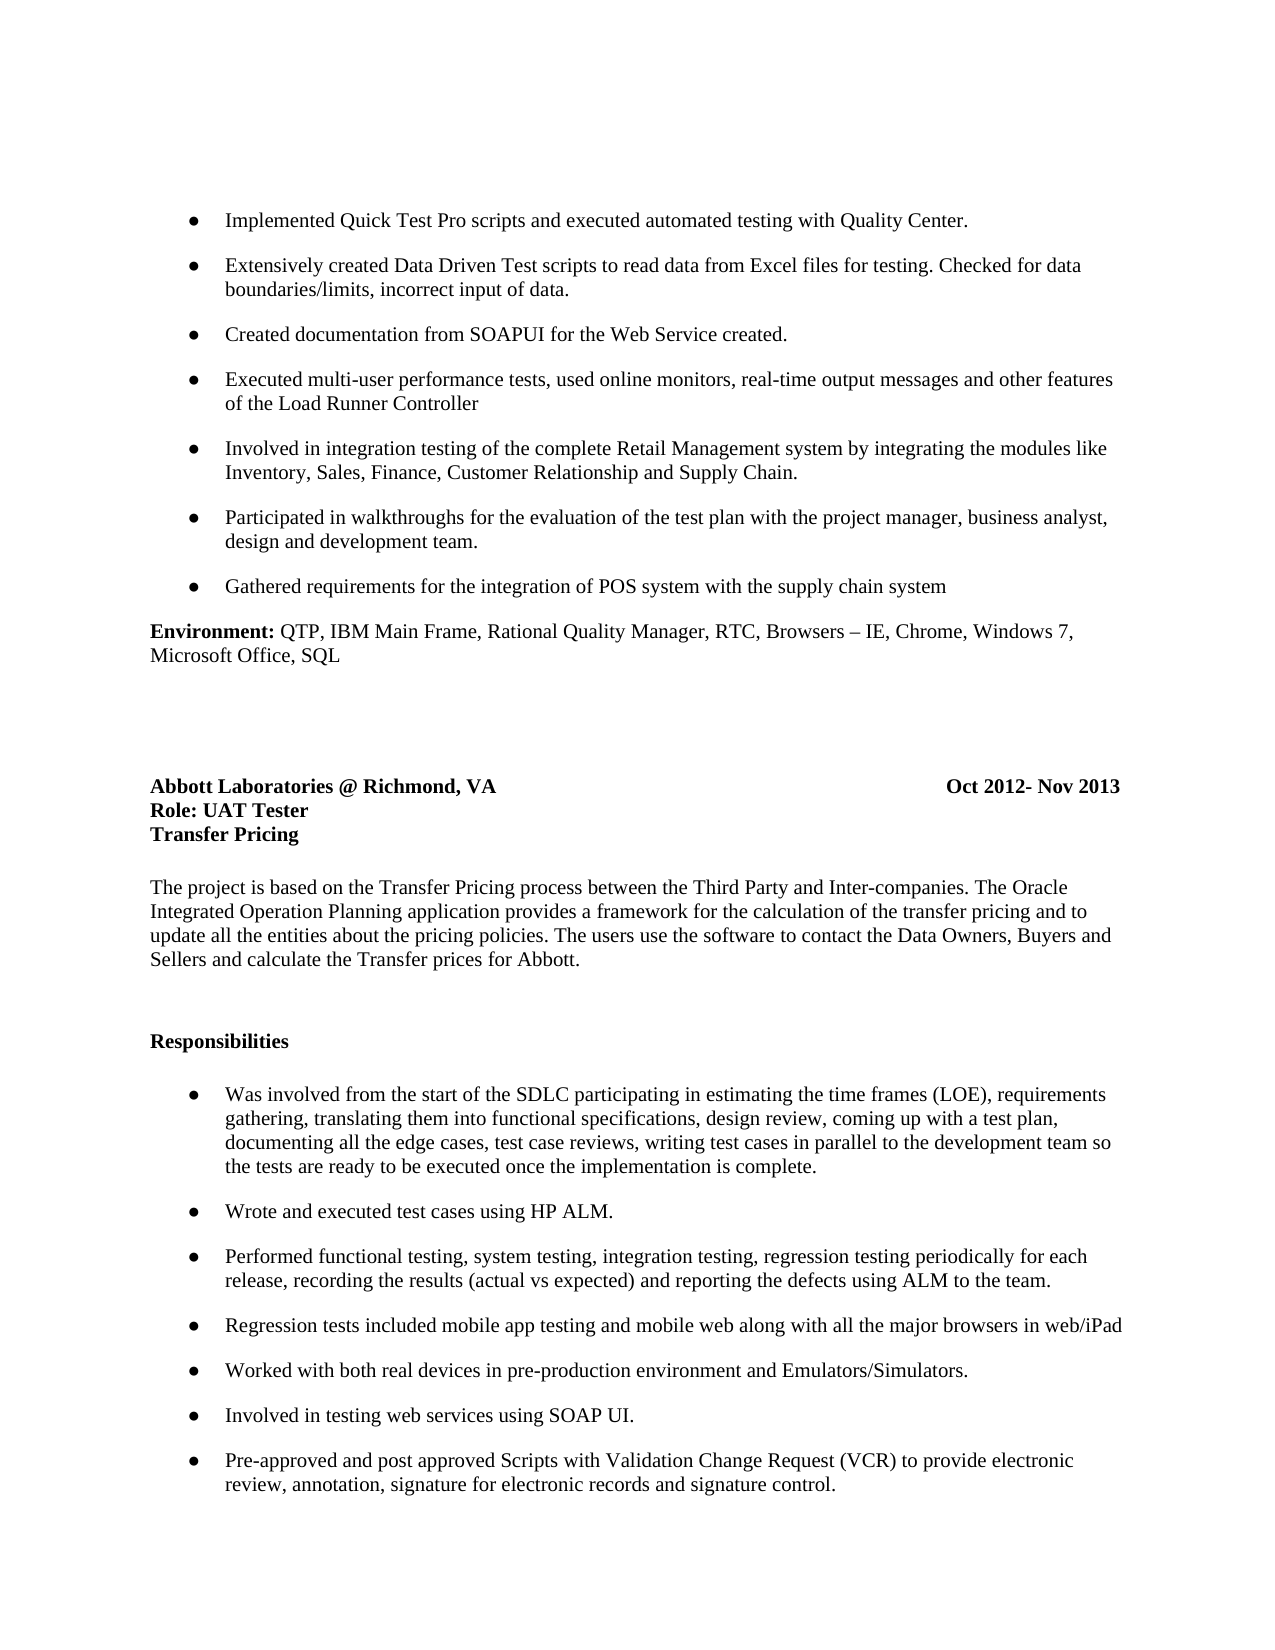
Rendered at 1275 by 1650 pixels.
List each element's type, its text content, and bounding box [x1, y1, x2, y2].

list Implemented Quick Test Pro scripts and executed automated testing with Quality Center. [187, 207, 1125, 232]
list Pre-approved and post approved Scripts with Validation Change Request (VCR) to provide electronic review, annotation, signature for electronic records and signature control. [187, 1448, 1125, 1496]
text Transfer Pricing [150, 822, 1125, 846]
list Extensively created Data Driven Test scripts to read data from Excel files for testing. Checked for data boundaries/limits, incorrect input of data. [187, 252, 1125, 301]
list Worked with both real devices in pre-production environment and Emulators/Simulators. [187, 1358, 1125, 1382]
text Role: UAT Tester [150, 798, 1125, 822]
text Responsibilities [150, 1029, 1125, 1053]
list Performed functional testing, system testing, integration testing, regression testing periodically for each release, recording the results (actual vs expected) and reporting the defects using ALM to the team. [187, 1244, 1125, 1292]
list Was involved from the start of the SDLC participating in estimating the time frames (LOE), requirements gathering, translating them into functional specifications, design review, coming up with a test plan, documenting all the edge cases, test case reviews, writing test cases in parallel to the development team so the tests are ready to be executed once the implementation is complete. [187, 1081, 1125, 1178]
list Involved in testing web services using SOAP UI. [187, 1403, 1125, 1427]
text Environment: QTP, IBM Main Frame, Rational Quality Manager, RTC, Browsers – IE, Chrome, Windows 7, Microsoft Office, SQL [150, 619, 1125, 667]
list Involved in integration testing of the complete Retail Management system by integrating the modules like Inventory, Sales, Finance, Customer Relationship and Supply Chain. [187, 436, 1125, 484]
text Abbott Laboratories @ Richmond, VA Oct 2012- Nov 2013 [150, 774, 1125, 798]
text The project is based on the Transfer Pricing process between the Third Party and Inter-companies. The Oracle Integrated Operation Planning application provides a framework for the calculation of the transfer pricing and to update all the entities about the pricing policies. The users use the software to contact the Data Owners, Buyers and Sellers and calculate the Transfer prices for Abbott. [150, 875, 1125, 971]
list Created documentation from SOAPUI for the Web Service created. [187, 322, 1125, 346]
list Participated in walkthroughs for the evaluation of the test plan with the project manager, business analyst, design and development team. [187, 505, 1125, 553]
list Executed multi-user performance tests, used online monitors, real-time output messages and other features of the Load Runner Controller [187, 367, 1125, 415]
list Regression tests included mobile app testing and mobile web along with all the major browsers in web/iPad [187, 1313, 1125, 1337]
list Wrote and executed test cases using HP ALM. [187, 1199, 1125, 1223]
list Gathered requirements for the integration of POS system with the supply chain system [187, 574, 1125, 598]
